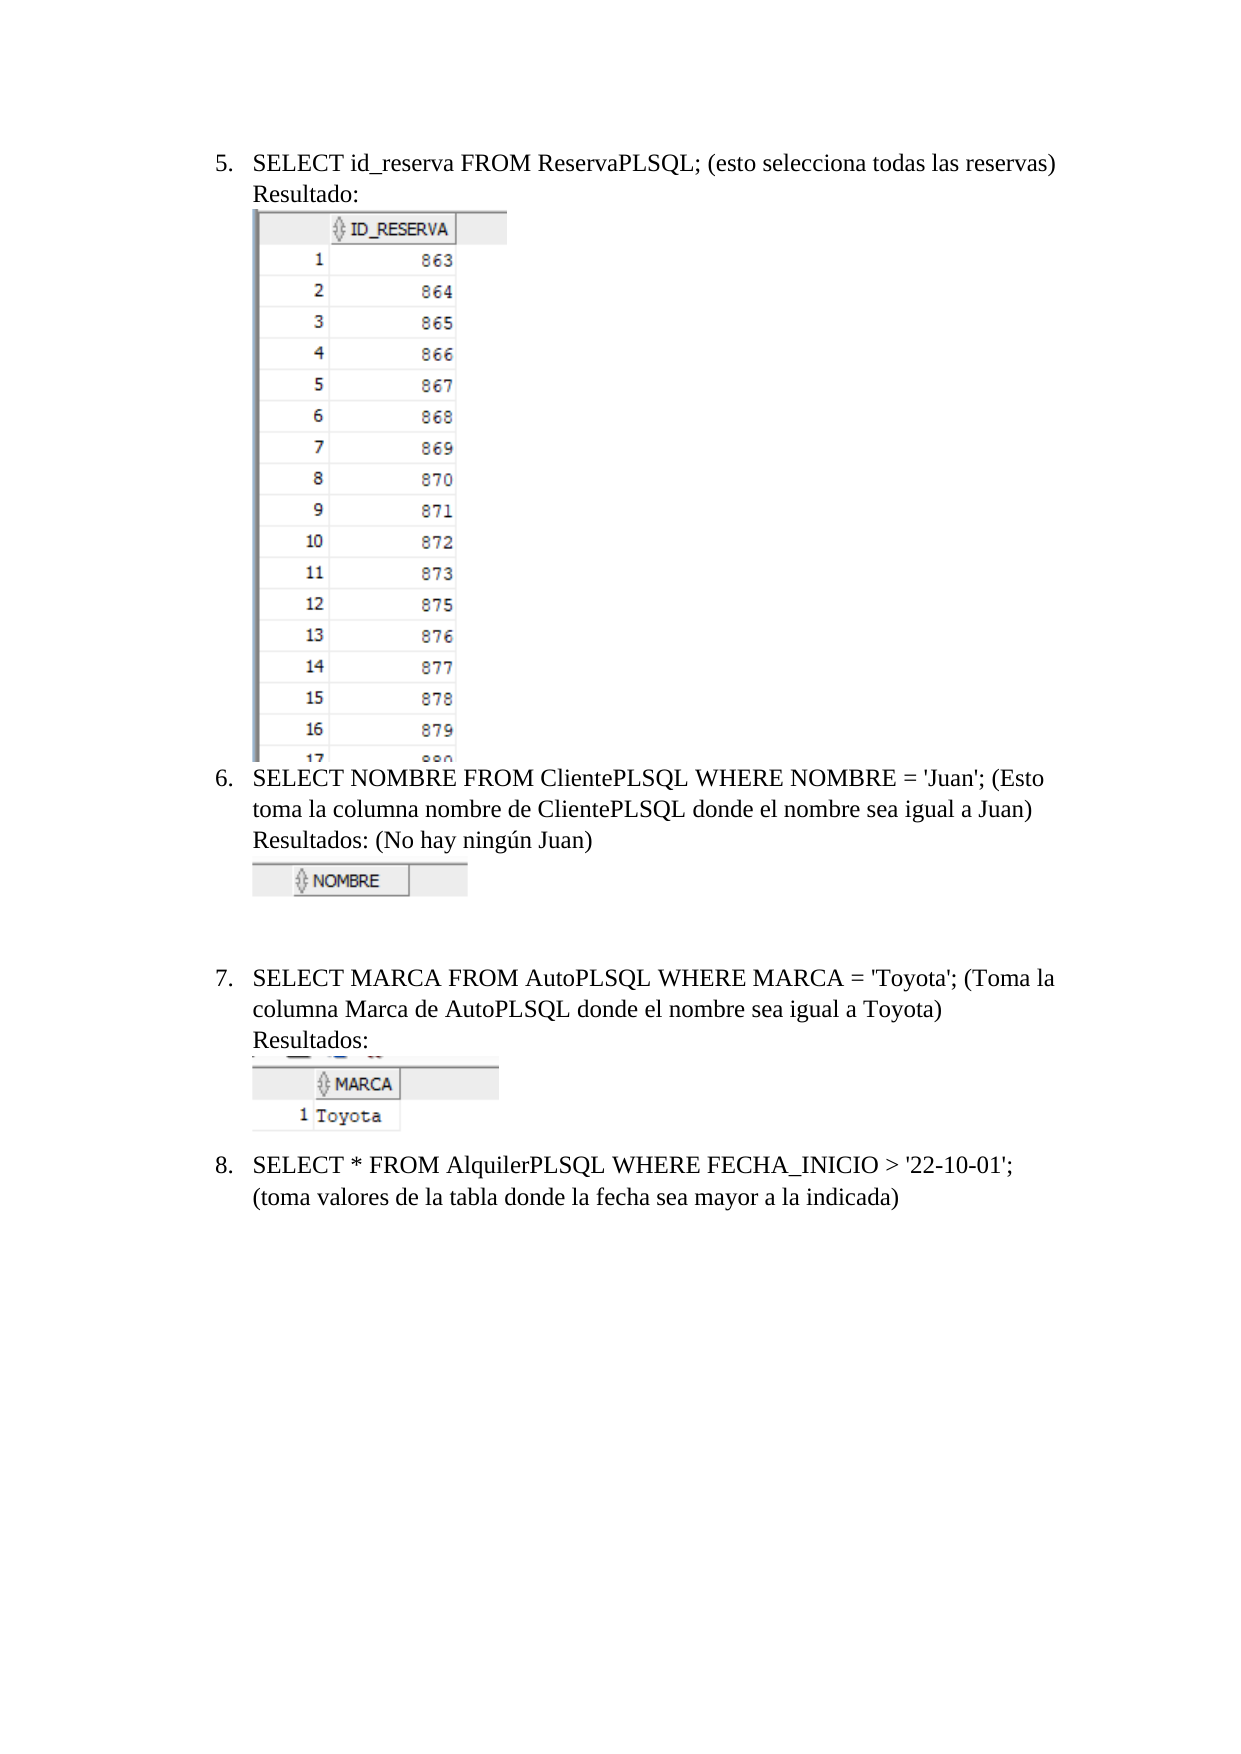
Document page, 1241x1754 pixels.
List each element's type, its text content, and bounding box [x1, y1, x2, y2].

list SELECT MARCA FROM AutoPLSQL WHERE MARCA = 'Toyota'; (Toma la columna Marca de AutoPLSQL donde el nombre sea igual a Toyota) Resultados: [215, 963, 1063, 1148]
picture [252, 209, 507, 762]
picture [252, 1056, 499, 1149]
list SELECT NOMBRE FROM ClientePLSQL WHERE NOMBRE = 'Juan'; (Esto toma la columna nombre de ClientePLSQL donde el nombre sea igual a Juan) Resultados: (No hay ningún Juan) [215, 763, 1063, 961]
list SELECT * FROM AlquilerPLSQL WHERE FECHA_INICIO > '22-10-01'; (toma valores de la tabla donde la fecha sea mayor a la indicada) Resultado: [215, 1151, 1063, 1210]
picture [252, 856, 468, 961]
